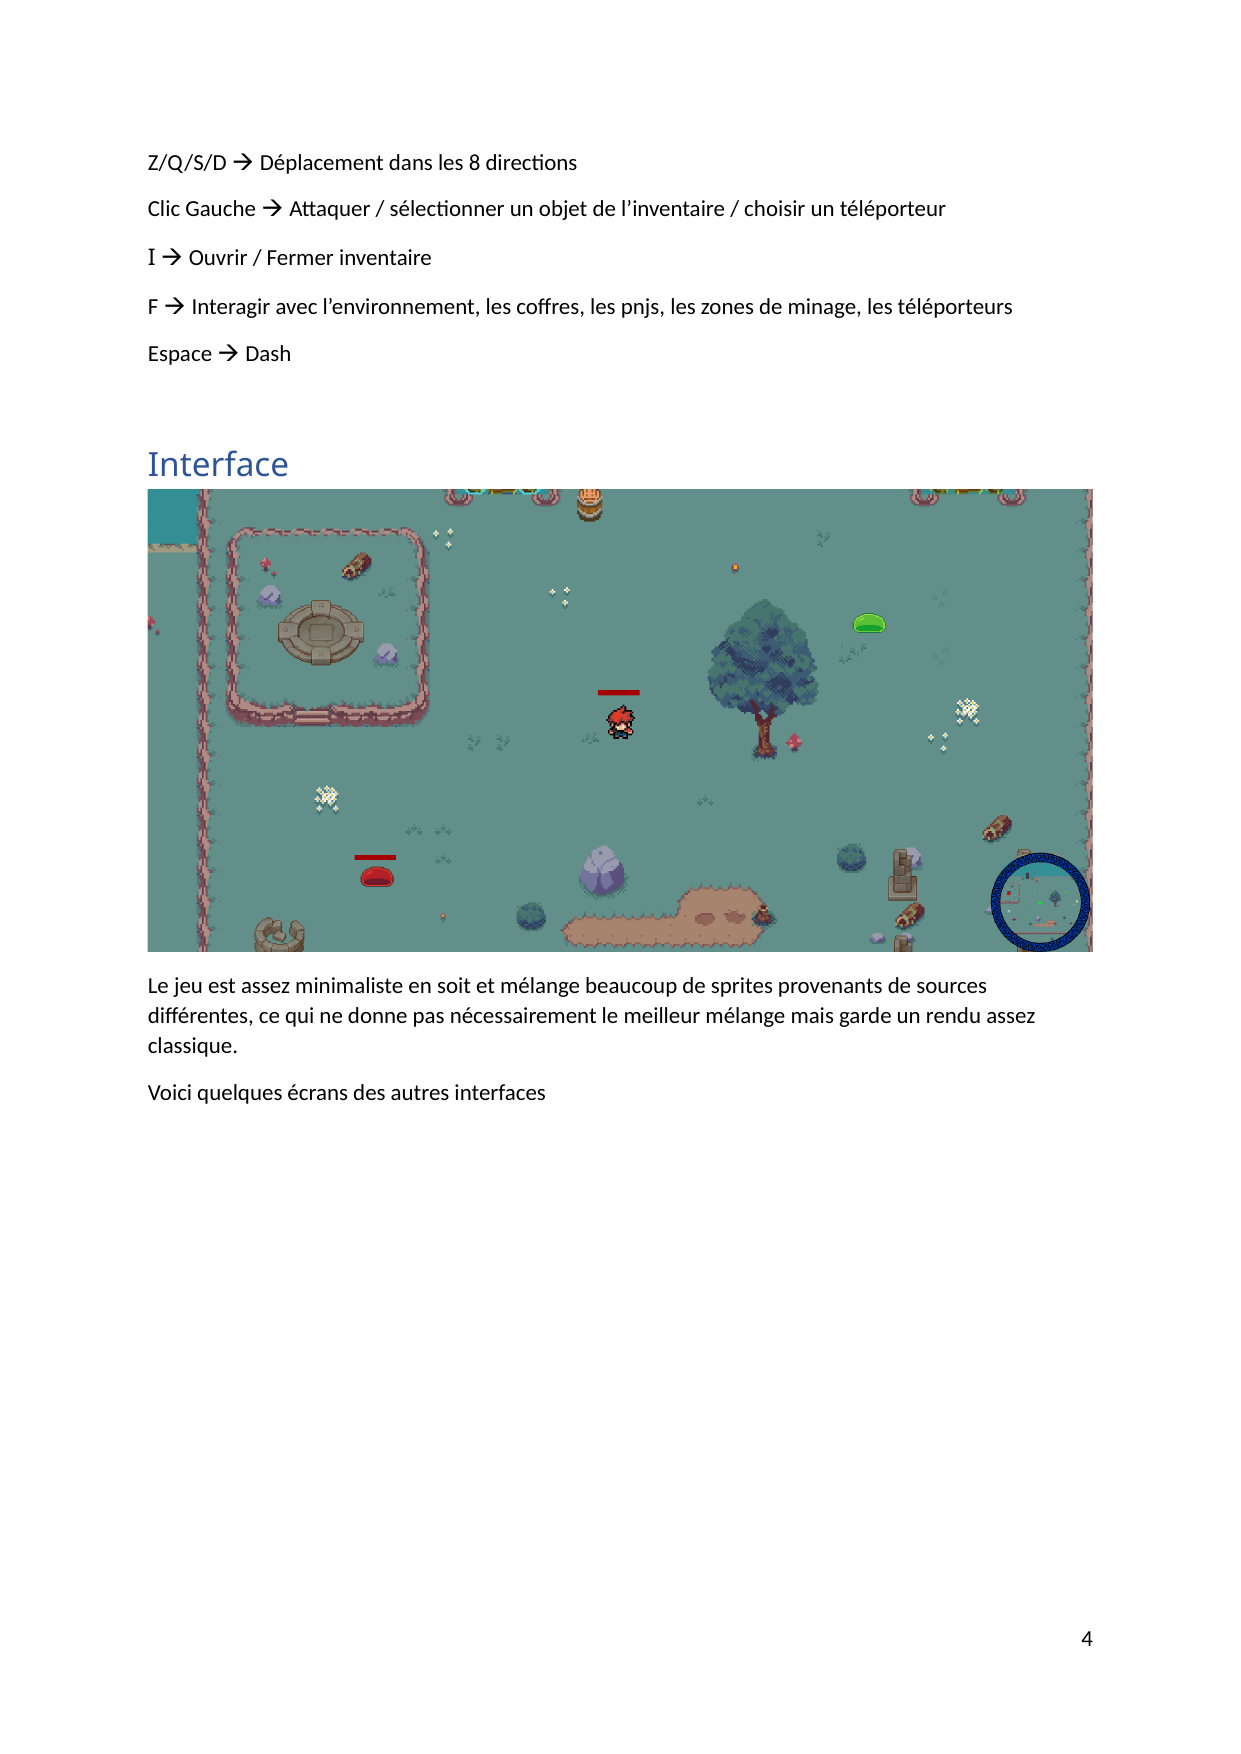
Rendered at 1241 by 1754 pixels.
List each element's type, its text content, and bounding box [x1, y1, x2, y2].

text I Ouvrir / Fermer inventaire [148, 241, 1093, 273]
text Z/Q/S/D Déplacement dans les 8 directions [148, 148, 1093, 176]
text Voici quelques écrans des autres interfaces [148, 1078, 1093, 1106]
text Espace Dash [148, 339, 1093, 367]
text Clic Gauche Attaquer / sélectionner un objet de l’inventaire / choisir un téléporteur [148, 194, 1093, 222]
text F Interagir avec l’environnement, les coffres, les pnjs, les zones de minage, les téléporteurs [148, 292, 1093, 320]
subtitle Interface [148, 441, 1093, 486]
text Le jeu est assez minimaliste en soit et mélange beaucoup de sprites provenants de sources différentes, ce qui ne donne pas nécessairement le meilleur mélange mais garde un rendu assez classique. [148, 971, 1093, 1059]
picture [147, 489, 1093, 952]
